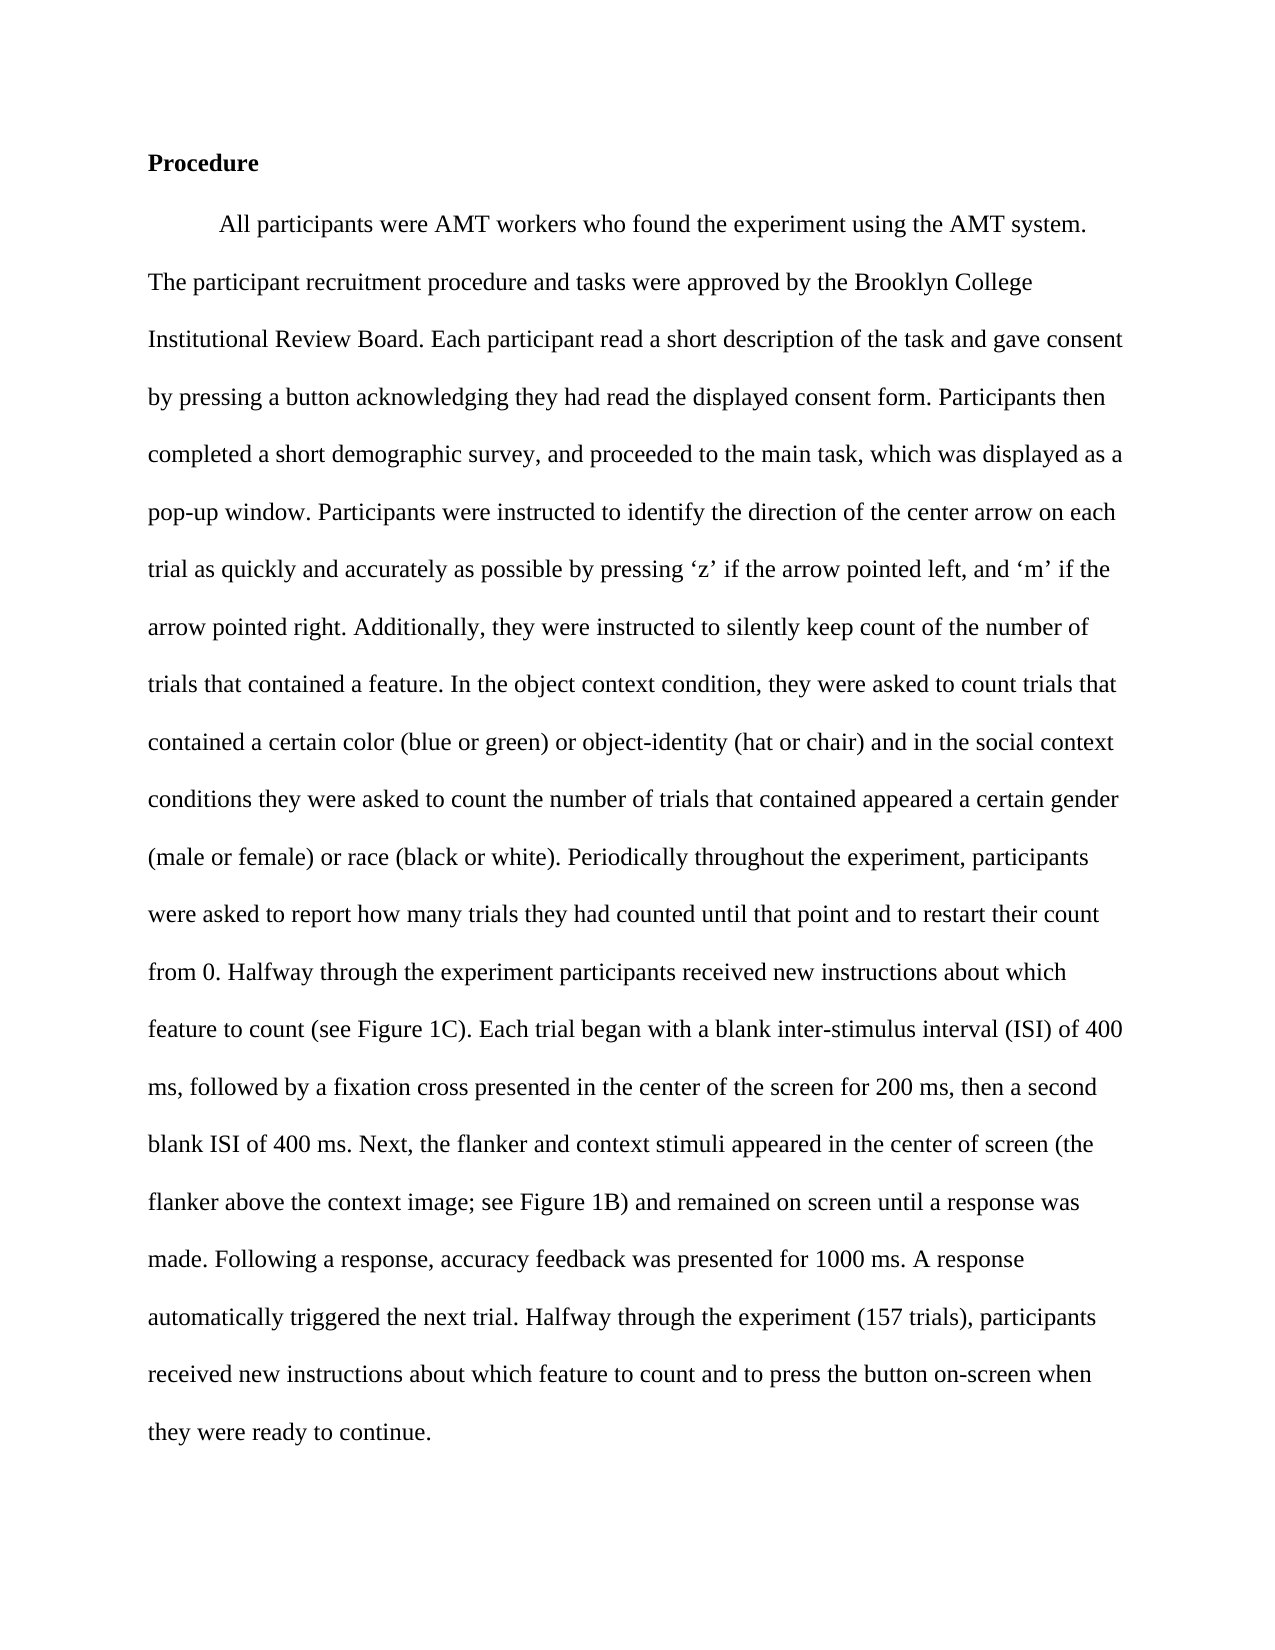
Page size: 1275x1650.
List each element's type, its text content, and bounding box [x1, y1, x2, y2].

subtitle Procedure [148, 148, 1127, 176]
text All participants were AMT workers who found the experiment using the AMT system. The participant recruitment procedure and tasks were approved by the Brooklyn College Institutional Review Board. Each participant read a short description of the task and gave consent by pressing a button acknowledging they had read the displayed consent form. Participants then completed a short demographic survey, and proceeded to the main task, which was displayed as a pop-up window. Participants were instructed to identify the direction of the center arrow on each trial as quickly and accurately as possible by pressing ‘z’ if the arrow pointed left, and ‘m’ if the arrow pointed right. Additionally, they were instructed to silently keep count of the number of trials that contained a feature. In the object context condition, they were asked to count trials that contained a certain color (blue or green) or object-identity (hat or chair) and in the social context conditions they were asked to count the number of trials that contained appeared a certain gender (male or female) or race (black or white). Periodically throughout the experiment, participants were asked to report how many trials they had counted until that point and to restart their count from 0. Halfway through the experiment participants received new instructions about which feature to count (see Figure 1C). Each trial began with a blank inter-stimulus interval (ISI) of 400 ms, followed by a fixation cross presented in the center of the screen for 200 ms, then a second blank ISI of 400 ms. Next, the flanker and context stimuli appeared in the center of screen (the flanker above the context image; see Figure 1B) and remained on screen until a response was made. Following a response, accuracy feedback was presented for 1000 ms. A response automatically triggered the next trial. Halfway through the experiment (157 trials), participants received new instructions about which feature to count and to press the button on-screen when they were ready to continue. [148, 209, 1127, 1446]
